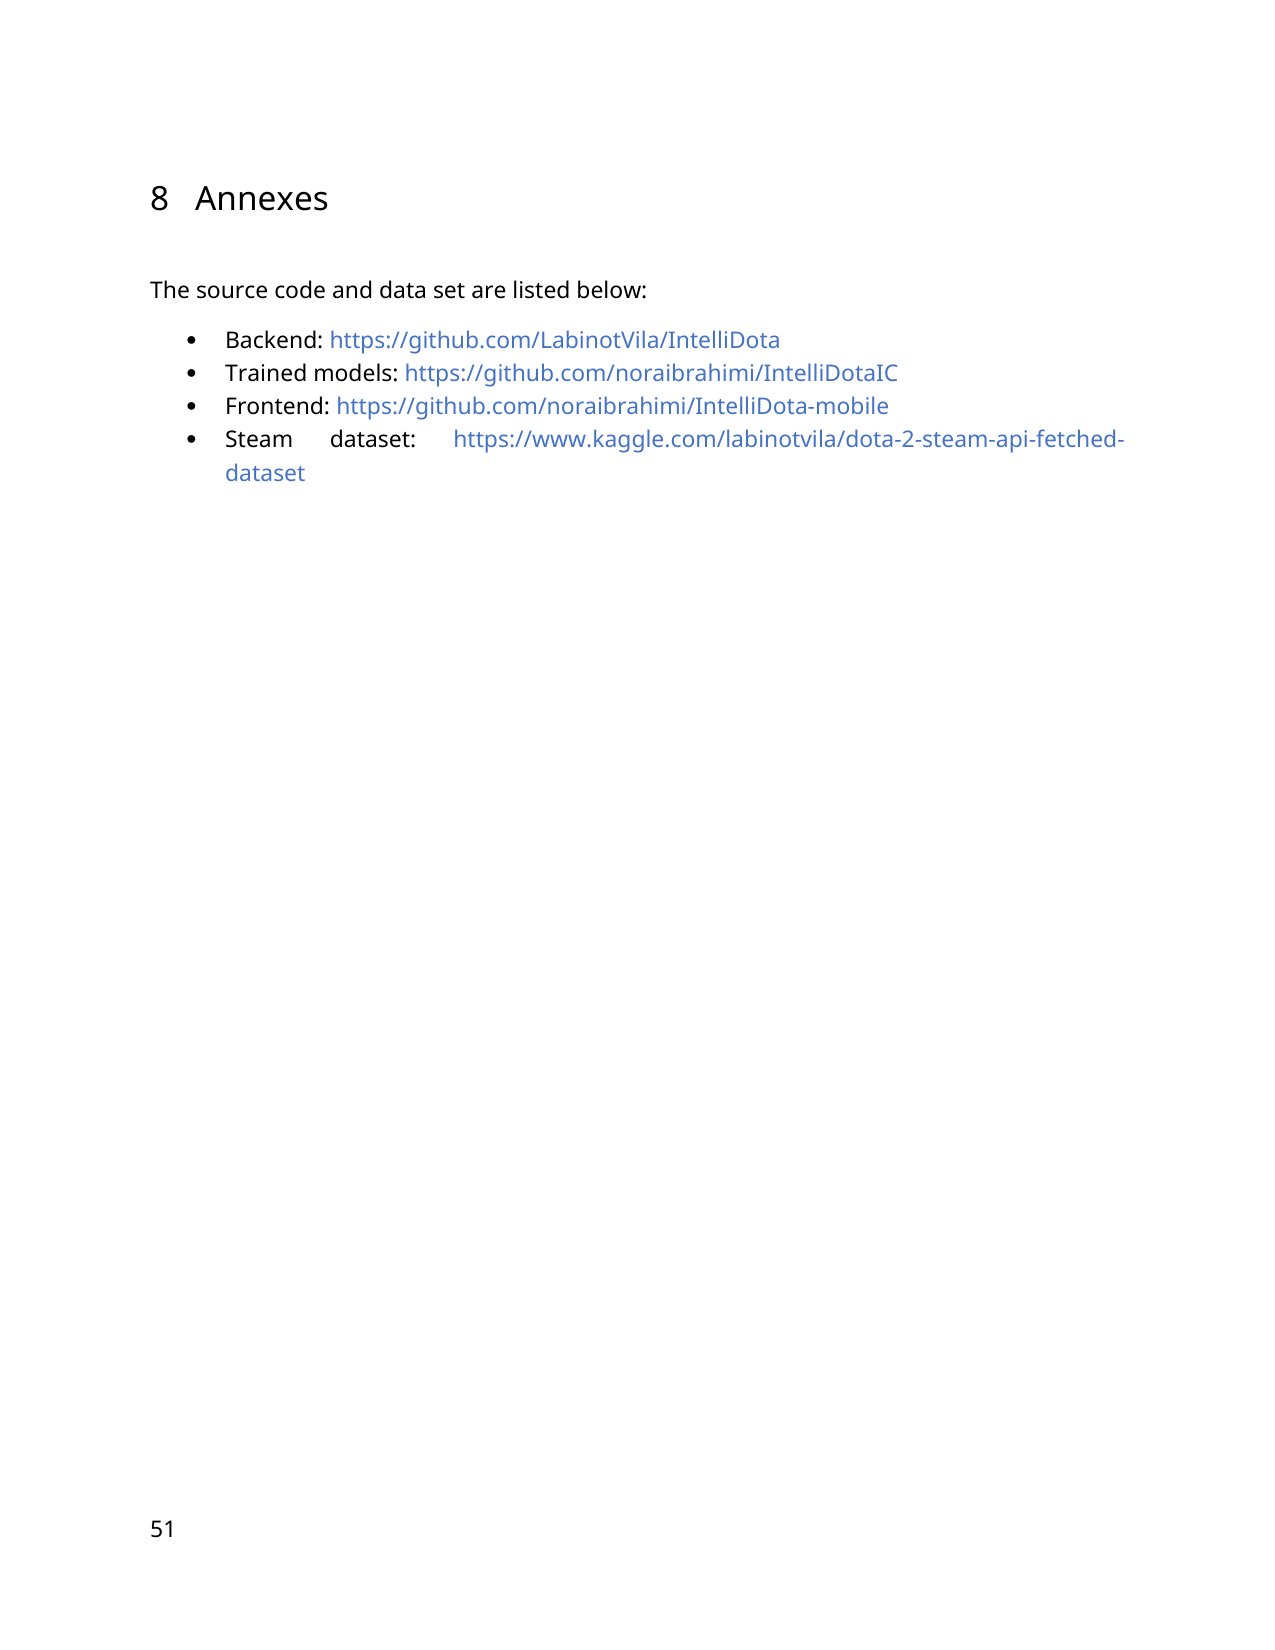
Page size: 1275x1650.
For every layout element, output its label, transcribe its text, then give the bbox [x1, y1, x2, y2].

subtitle Annexes [150, 175, 1125, 220]
text The source code and data set are listed below: [150, 273, 1125, 305]
list Steam dataset: https://www.kaggle.com/labinotvila/dota-2-steam-api-fetched-dataset [187, 423, 1125, 488]
list Trained models: https://github.com/noraibrahimi/IntelliDotaIC [187, 357, 1125, 388]
list Backend: https://github.com/LabinotVila/IntelliDota [187, 324, 1125, 355]
list Frontend: https://github.com/noraibrahimi/IntelliDota-mobile [187, 390, 1125, 421]
